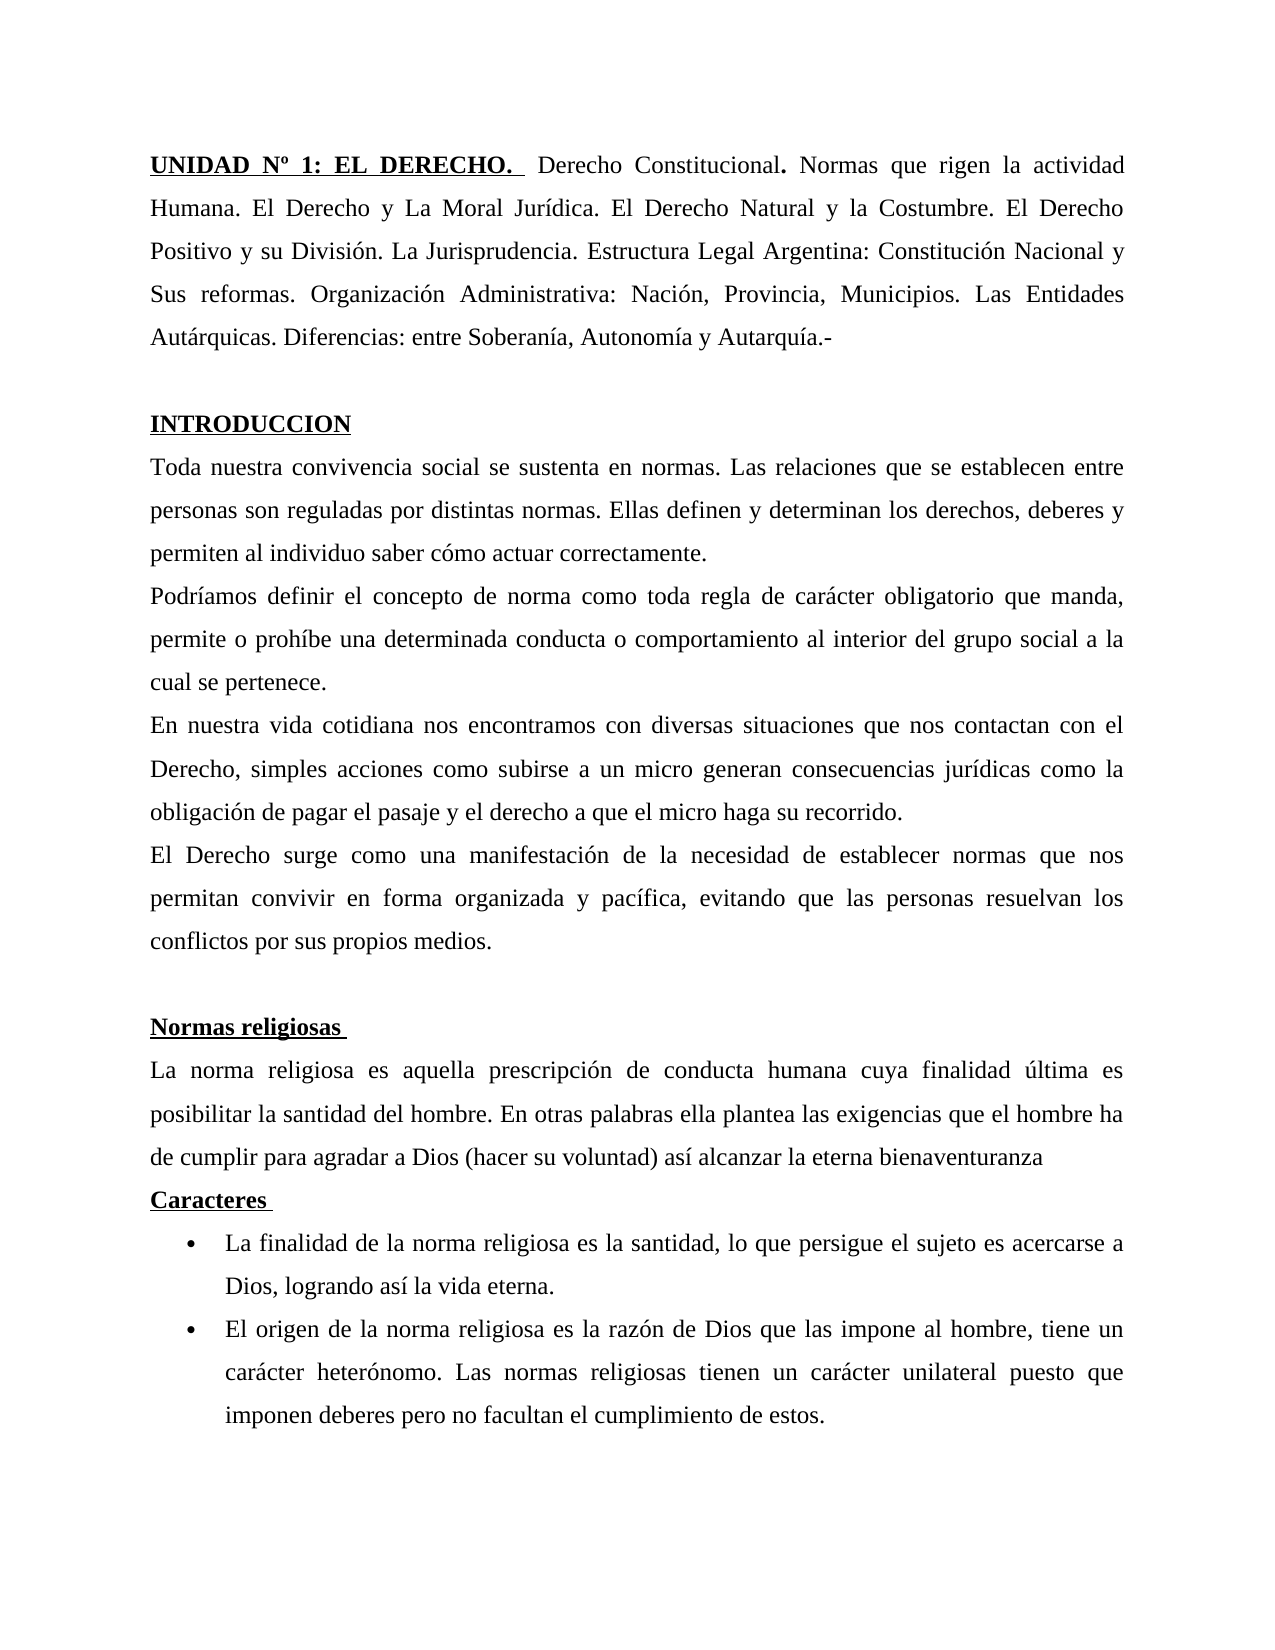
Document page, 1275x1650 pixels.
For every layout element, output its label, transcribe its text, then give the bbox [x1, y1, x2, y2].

text Podríamos definir el concepto de norma como toda regla de carácter obligatorio que manda, permite o prohíbe una determinada conducta o comportamiento al interior del grupo social a la cual se pertenece. [150, 581, 1125, 696]
text Toda nuestra convivencia social se sustenta en normas. Las relaciones que se establecen entre personas son reguladas por distintas normas. Ellas definen y determinan los derechos, deberes y permiten al individuo saber cómo actuar correctamente. [150, 452, 1125, 567]
list La finalidad de la norma religiosa es la santidad, lo que persigue el sujeto es acercarse a Dios, logrando así la vida eterna. [187, 1228, 1125, 1300]
list El origen de la norma religiosa es la razón de Dios que las impone al hombre, tiene un carácter heterónomo. Las normas religiosas tienen un carácter unilateral puesto que imponen deberes pero no facultan el cumplimiento de estos. [187, 1314, 1125, 1429]
text Caracteres [150, 1185, 1125, 1214]
text UNIDAD Nº 1: EL DERECHO. Derecho Constitucional. Normas que rigen la actividad Humana. El Derecho y La Moral Jurídica. El Derecho Natural y la Costumbre. El Derecho Positivo y su División. La Jurisprudencia. Estructura Legal Argentina: Constitución Nacional y Sus reformas. Organización Administrativa: Nación, Provincia, Municipios. Las Entidades Autárquicas. Diferencias: entre Soberanía, Autonomía y Autarquía.- [150, 150, 1125, 351]
text El Derecho surge como una manifestación de la necesidad de establecer normas que nos permitan convivir en forma organizada y pacífica, evitando que las personas resuelvan los conflictos por sus propios medios. [150, 840, 1125, 955]
text En nuestra vida cotidiana nos encontramos con diversas situaciones que nos contactan con el Derecho, simples acciones como subirse a un micro generan consecuencias jurídicas como la obligación de pagar el pasaje y el derecho a que el micro haga su recorrido. [150, 711, 1125, 826]
text La norma religiosa es aquella prescripción de conducta humana cuya finalidad última es posibilitar la santidad del hombre. En otras palabras ella plantea las exigencias que el hombre ha de cumplir para agradar a Dios (hacer su voluntad) así alcanzar la eterna bienaventuranza [150, 1056, 1125, 1171]
text Normas religiosas [150, 1012, 1125, 1041]
text INTRODUCCION [150, 409, 1125, 437]
